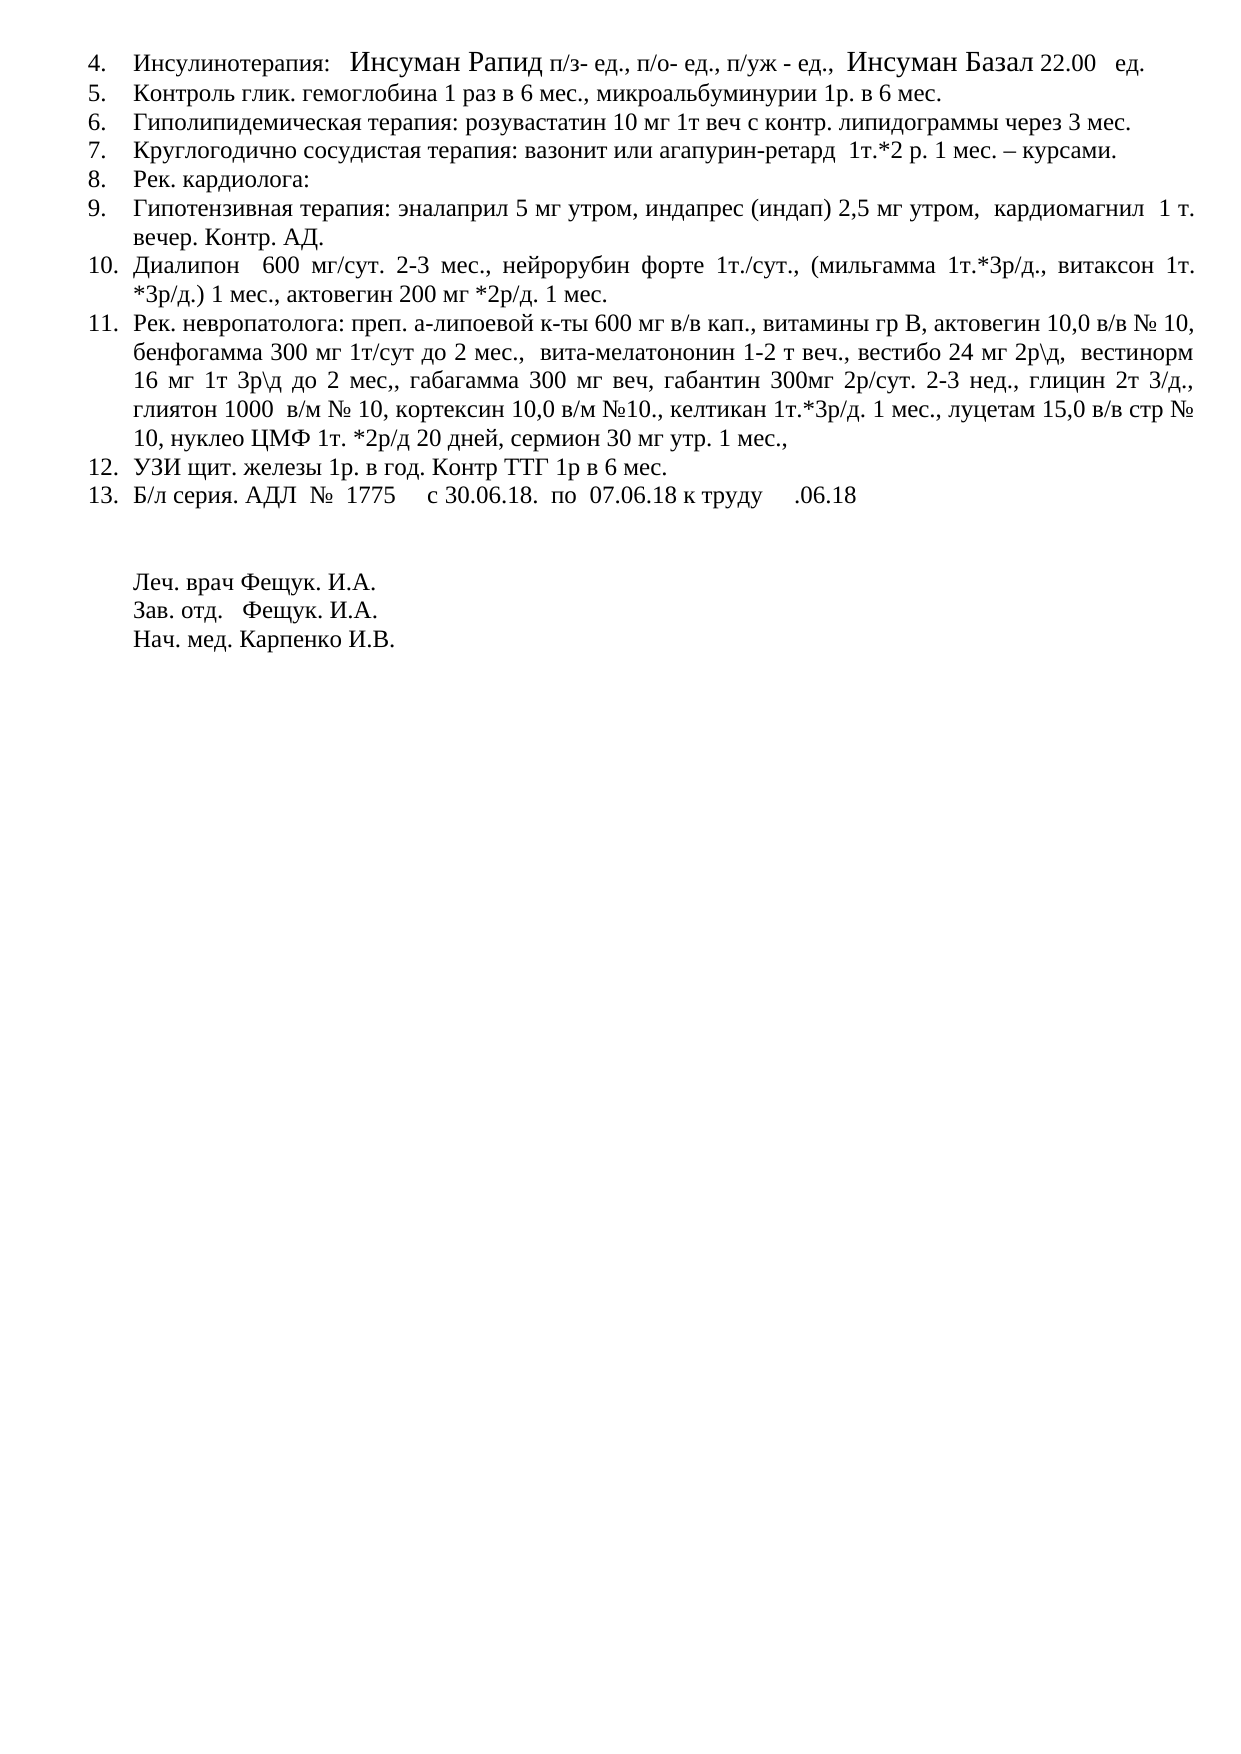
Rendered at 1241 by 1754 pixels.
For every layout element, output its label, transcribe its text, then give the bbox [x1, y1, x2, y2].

list Рек. невропатолога: преп. а-липоевой к-ты 600 мг в/в кап., витамины гр В, актовегин 10,0 в/в № 10, бенфогамма 300 мг 1т/сут до 2 мес., вита-мелатононин 1-2 т веч., вестибо 24 мг 2р\д, вестинорм 16 мг 1т 3р\д до 2 мес,, габагамма 300 мг веч, габантин 300мг 2р/сут. 2-3 нед., глицин 2т 3/д., глиятон 1000 в/м № 10, кортексин 10,0 в/м №10., келтикан 1т.*3р/д. 1 мес., луцетам 15,0 в/в стр № 10, нуклео ЦМФ 1т. *2р/д 20 дней, сермион 30 мг утр. 1 мес., [88, 308, 1196, 452]
list эналаприл 5 мг утром, индапрес (индап) 2,5 мг утром, кардиомагнил 1 т. вечер. Контр. АД. [88, 193, 1196, 250]
list УЗИ щит. железы 1р. в год. Контр ТТГ 1р в 6 мес. [88, 452, 1196, 480]
list 600 мг/сут. 2-3 мес., нейрорубин форте 1т./сут., (мильгамма 1т.*3р/д., витаксон 1т. *3р/д.) 1 мес., актовегин 200 мг *2р/д. 1 мес. [88, 250, 1196, 308]
list Круглогодично сосудистая терапия: вазонит или агапурин-ретард 1т.*2 р. 1 мес. – курсами. [88, 135, 1196, 164]
list Б/л серия. АДЛ № 1775 с . по к труду .06.18 [88, 480, 1196, 509]
list Рек. кардиолога: [88, 164, 1196, 193]
text Леч. врач [133, 567, 1196, 595]
list Инсулинотерапия: Инсуман Рапид п/з- ед., п/о- ед., п/уж - ед., Инсуман Базал 22.00 ед. [88, 44, 1196, 78]
text Нач. мед. Карпенко И.В. [133, 624, 1196, 653]
list Контроль глик. гемоглобина 1 раз в 6 мес., 1р. в 6 мес. [88, 78, 1196, 107]
list Гиполипидемическая терапия: 10 мг 1т веч с контр. липидограммы через 3 мес. [88, 107, 1196, 135]
